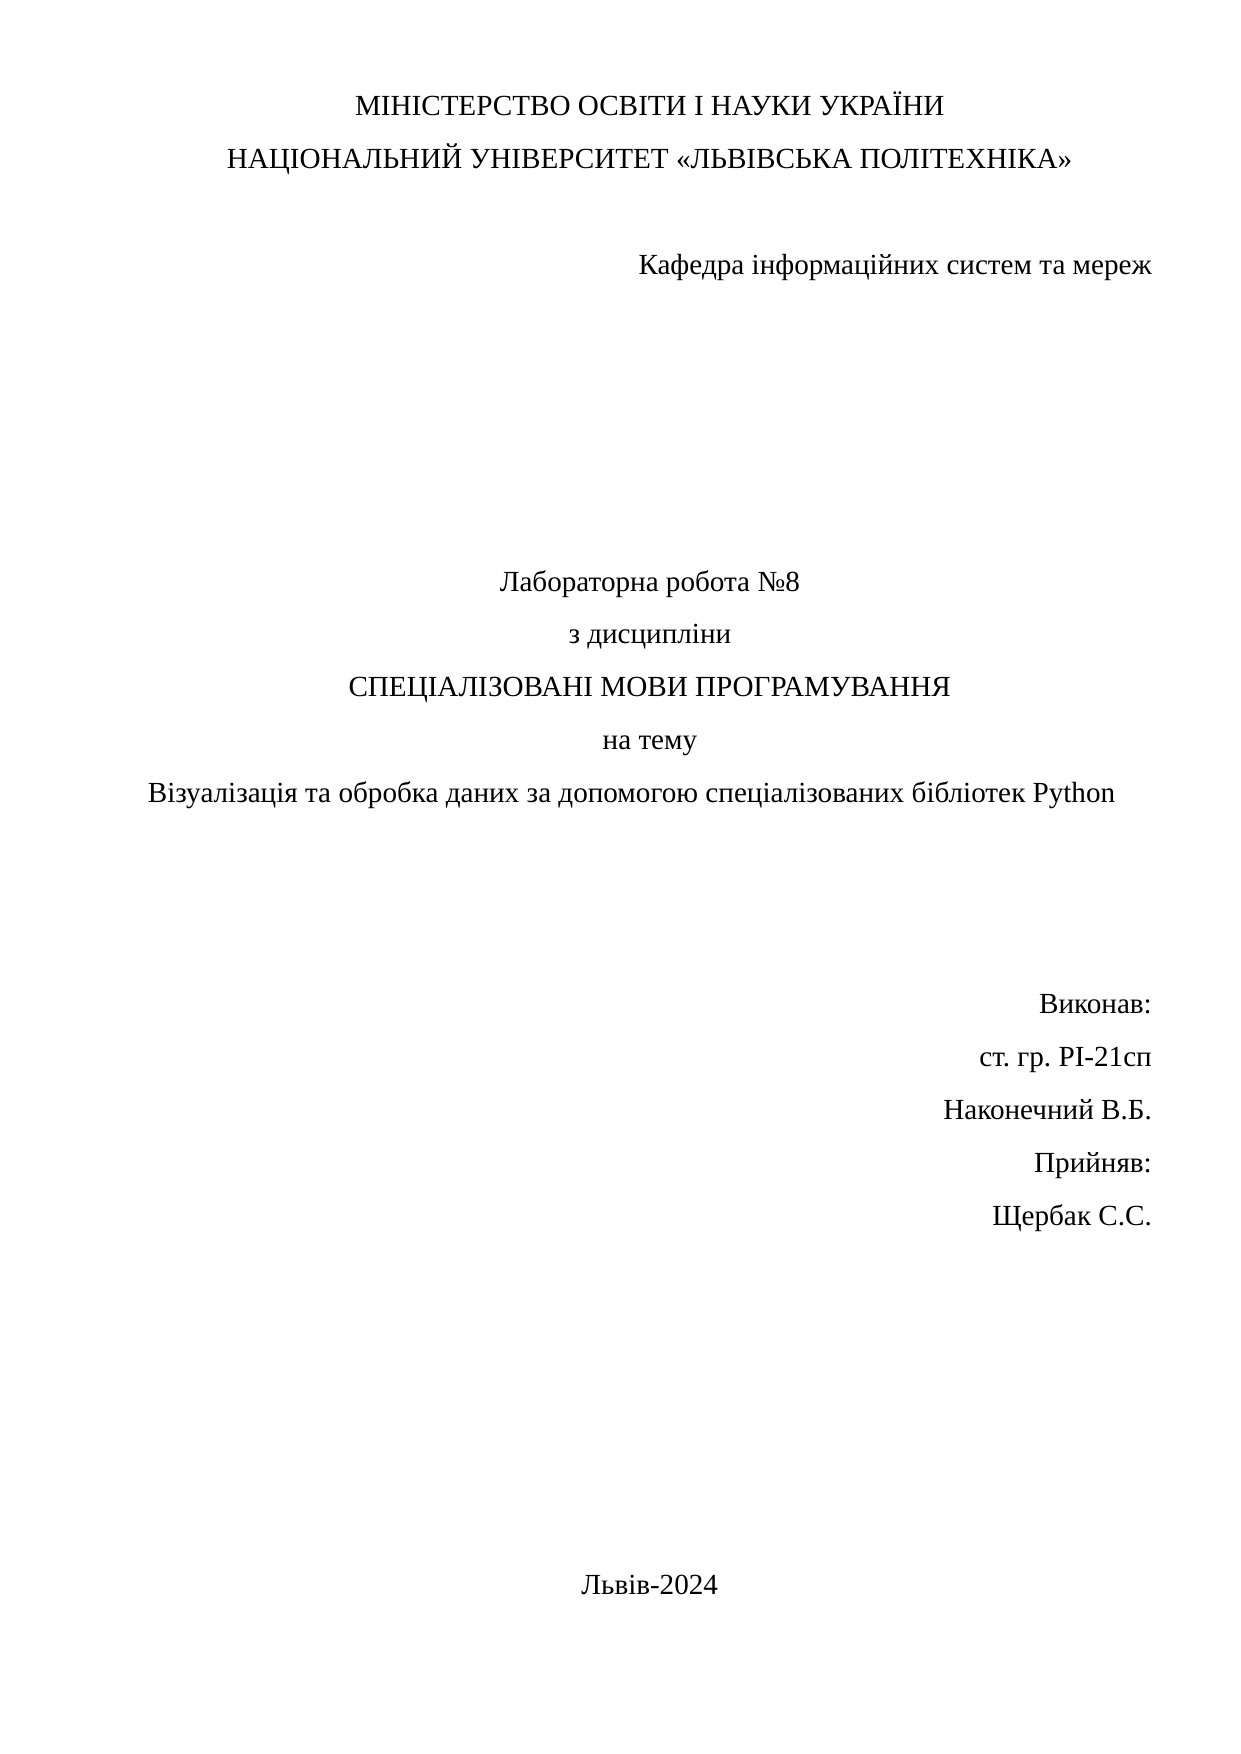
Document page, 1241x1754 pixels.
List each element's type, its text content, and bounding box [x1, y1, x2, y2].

text Щербак С.С. [148, 1198, 1152, 1231]
text на тему [148, 722, 1152, 756]
text ст. гр. РІ-21сп [148, 1039, 1152, 1073]
text Львів-2024 [148, 1567, 1152, 1601]
text СПЕЦІАЛІЗОВАНІ МОВИ ПРОГРАМУВАННЯ [148, 669, 1152, 703]
text Прийняв: [148, 1145, 1152, 1178]
text з дисципліни [148, 617, 1152, 650]
text Лабораторна робота №8 [148, 564, 1152, 597]
text Виконав: [148, 986, 1152, 1020]
text Кафедра інформаційних систем та мереж [148, 247, 1152, 281]
text НАЦІОНАЛЬНИЙ УНІВЕРСИТЕТ «ЛЬВІВСЬКА ПОЛІТЕХНІКА» [148, 141, 1152, 175]
text Візуалізація та обробка даних за допомогою спеціалізованих бібліотек Python [148, 775, 1152, 809]
text Наконечний В.Б. [148, 1092, 1152, 1126]
text МІНІСТЕРСТВО ОСВІТИ І НАУКИ УКРАЇНИ [148, 88, 1152, 122]
